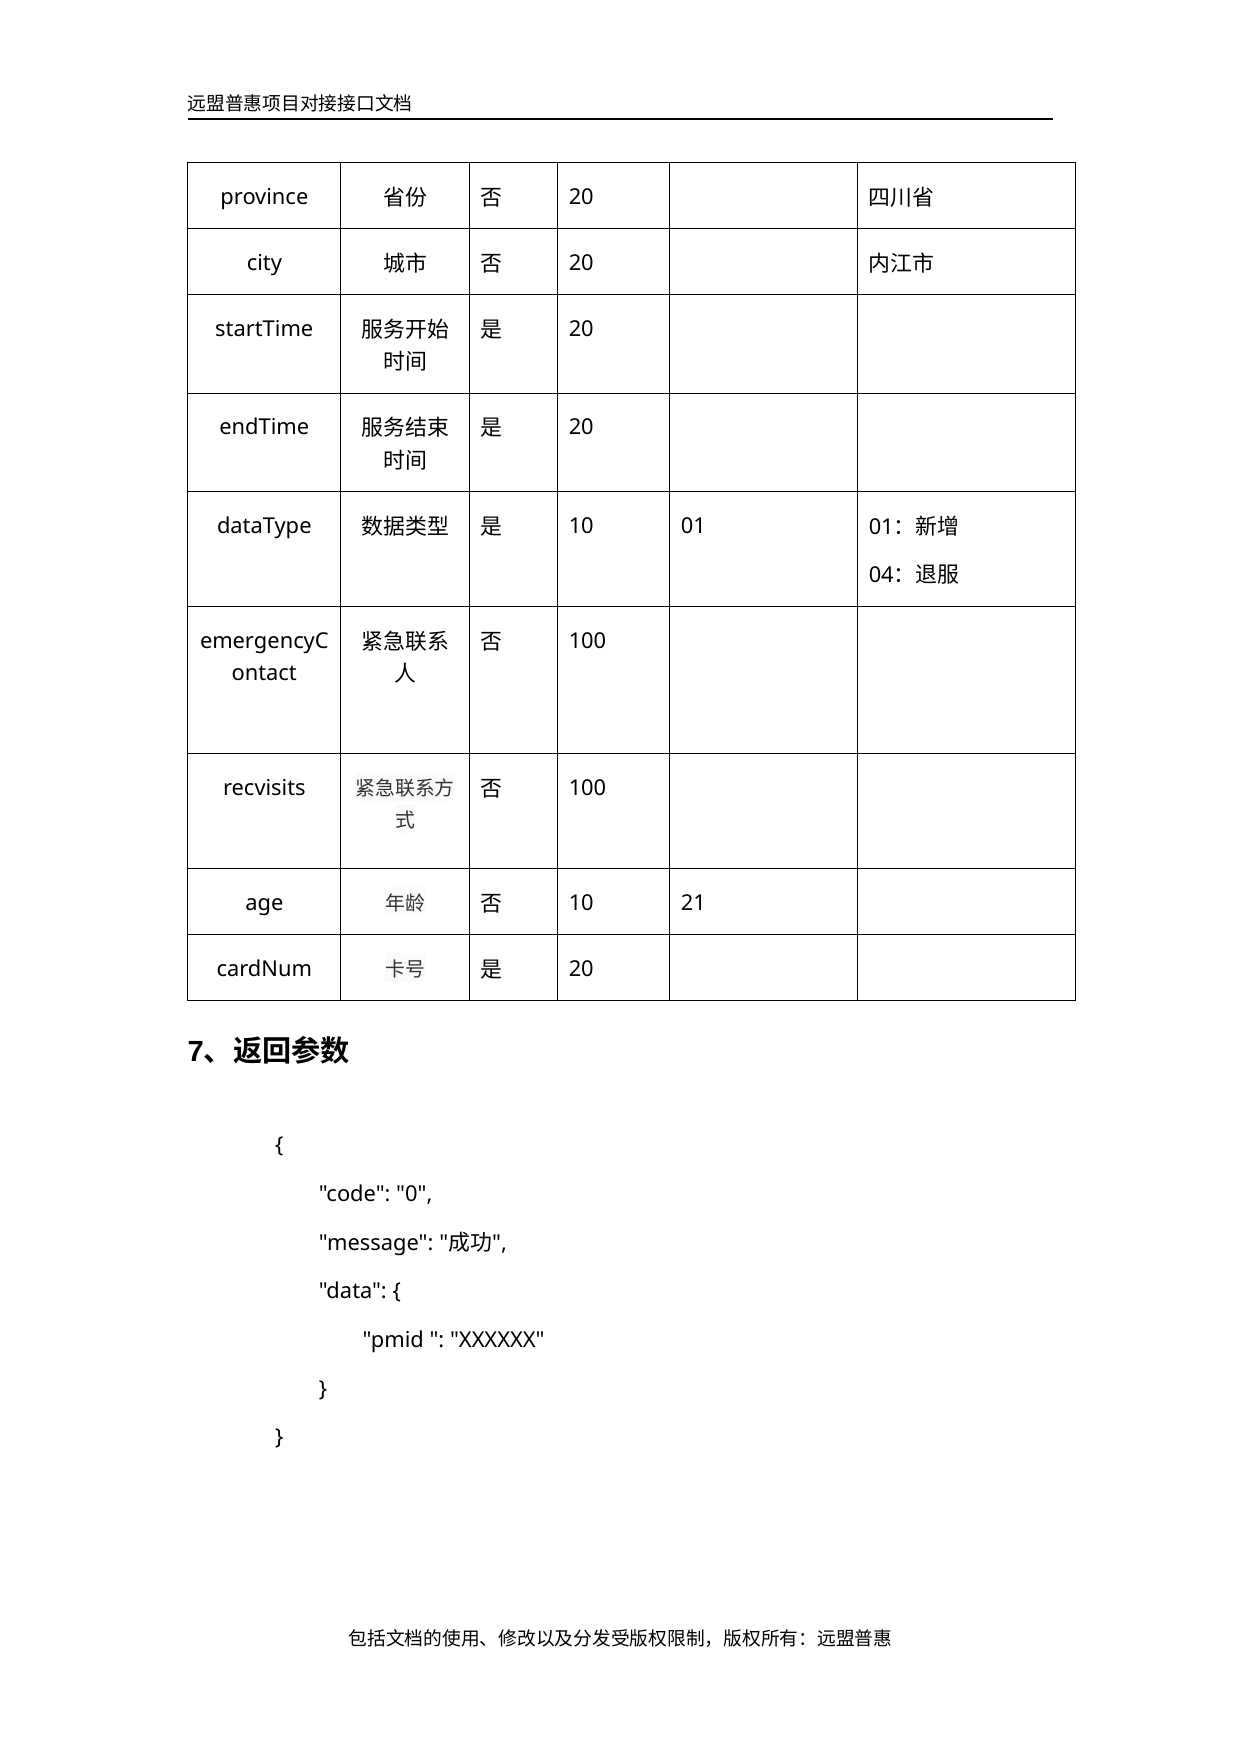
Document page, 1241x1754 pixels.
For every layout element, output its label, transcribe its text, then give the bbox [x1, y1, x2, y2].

table_cell province [188, 163, 340, 228]
table_cell [858, 295, 1075, 393]
subtitle 7、返回参数 [187, 1016, 1053, 1081]
table_cell [670, 295, 857, 393]
table_cell startTime [188, 295, 340, 393]
table_cell [858, 607, 1075, 753]
text "message": "成功", [231, 1225, 1053, 1257]
table_cell 20 [558, 163, 669, 228]
table_cell emergencyContact [188, 607, 340, 753]
table_cell 紧急联系方式 [341, 754, 469, 868]
text "pmid ": "XXXXXX" [231, 1322, 1053, 1355]
table_cell 是 [470, 295, 557, 393]
table_cell 否 [470, 607, 557, 753]
table_cell 100 [558, 607, 669, 753]
table_cell 四川省 [858, 163, 1075, 228]
table_cell [858, 869, 1075, 934]
table_cell city [188, 229, 340, 294]
table_cell recvisits [188, 754, 340, 868]
text "code": "0", [231, 1176, 1053, 1209]
table_cell [858, 935, 1075, 1000]
table_cell 数据类型 [341, 492, 469, 606]
table_cell [670, 163, 857, 228]
table_cell endTime [188, 394, 340, 491]
table_cell 卡号 [341, 935, 469, 1000]
table_cell [670, 935, 857, 1000]
text "data": { [231, 1274, 1053, 1306]
table_cell 是 [470, 492, 557, 606]
table_cell 城市 [341, 229, 469, 294]
table_cell 是 [470, 394, 557, 491]
table_cell [858, 754, 1075, 868]
table_cell 否 [470, 163, 557, 228]
table_cell 服务结束时间 [341, 394, 469, 491]
table_cell [670, 607, 857, 753]
table_cell 否 [470, 229, 557, 294]
table_cell 内江市 [858, 229, 1075, 294]
text } [231, 1371, 1053, 1404]
table_cell 否 [470, 754, 557, 868]
table_cell 01 [670, 492, 857, 606]
table_cell cardNum [188, 935, 340, 1000]
table_cell 100 [558, 754, 669, 868]
text } [231, 1420, 1053, 1452]
table_cell 20 [558, 394, 669, 491]
table_cell 否 [470, 869, 557, 934]
table_cell 20 [558, 229, 669, 294]
table_cell 20 [558, 935, 669, 1000]
table_cell [670, 229, 857, 294]
table_cell 10 [558, 869, 669, 934]
table_cell 21 [670, 869, 857, 934]
text { [231, 1127, 1053, 1160]
table_cell age [188, 869, 340, 934]
table_cell [858, 394, 1075, 491]
table_cell 年龄 [341, 869, 469, 934]
table_cell dataType [188, 492, 340, 606]
table_cell 20 [558, 295, 669, 393]
table_cell [670, 754, 857, 868]
table_cell 紧急联系人 [341, 607, 469, 753]
table_cell 服务开始时间 [341, 295, 469, 393]
table_cell [670, 394, 857, 491]
table_cell 10 [558, 492, 669, 606]
table_cell 省份 [341, 163, 469, 228]
table_cell 是 [470, 935, 557, 1000]
table_cell 01：新增 04：退服 [858, 492, 1075, 606]
